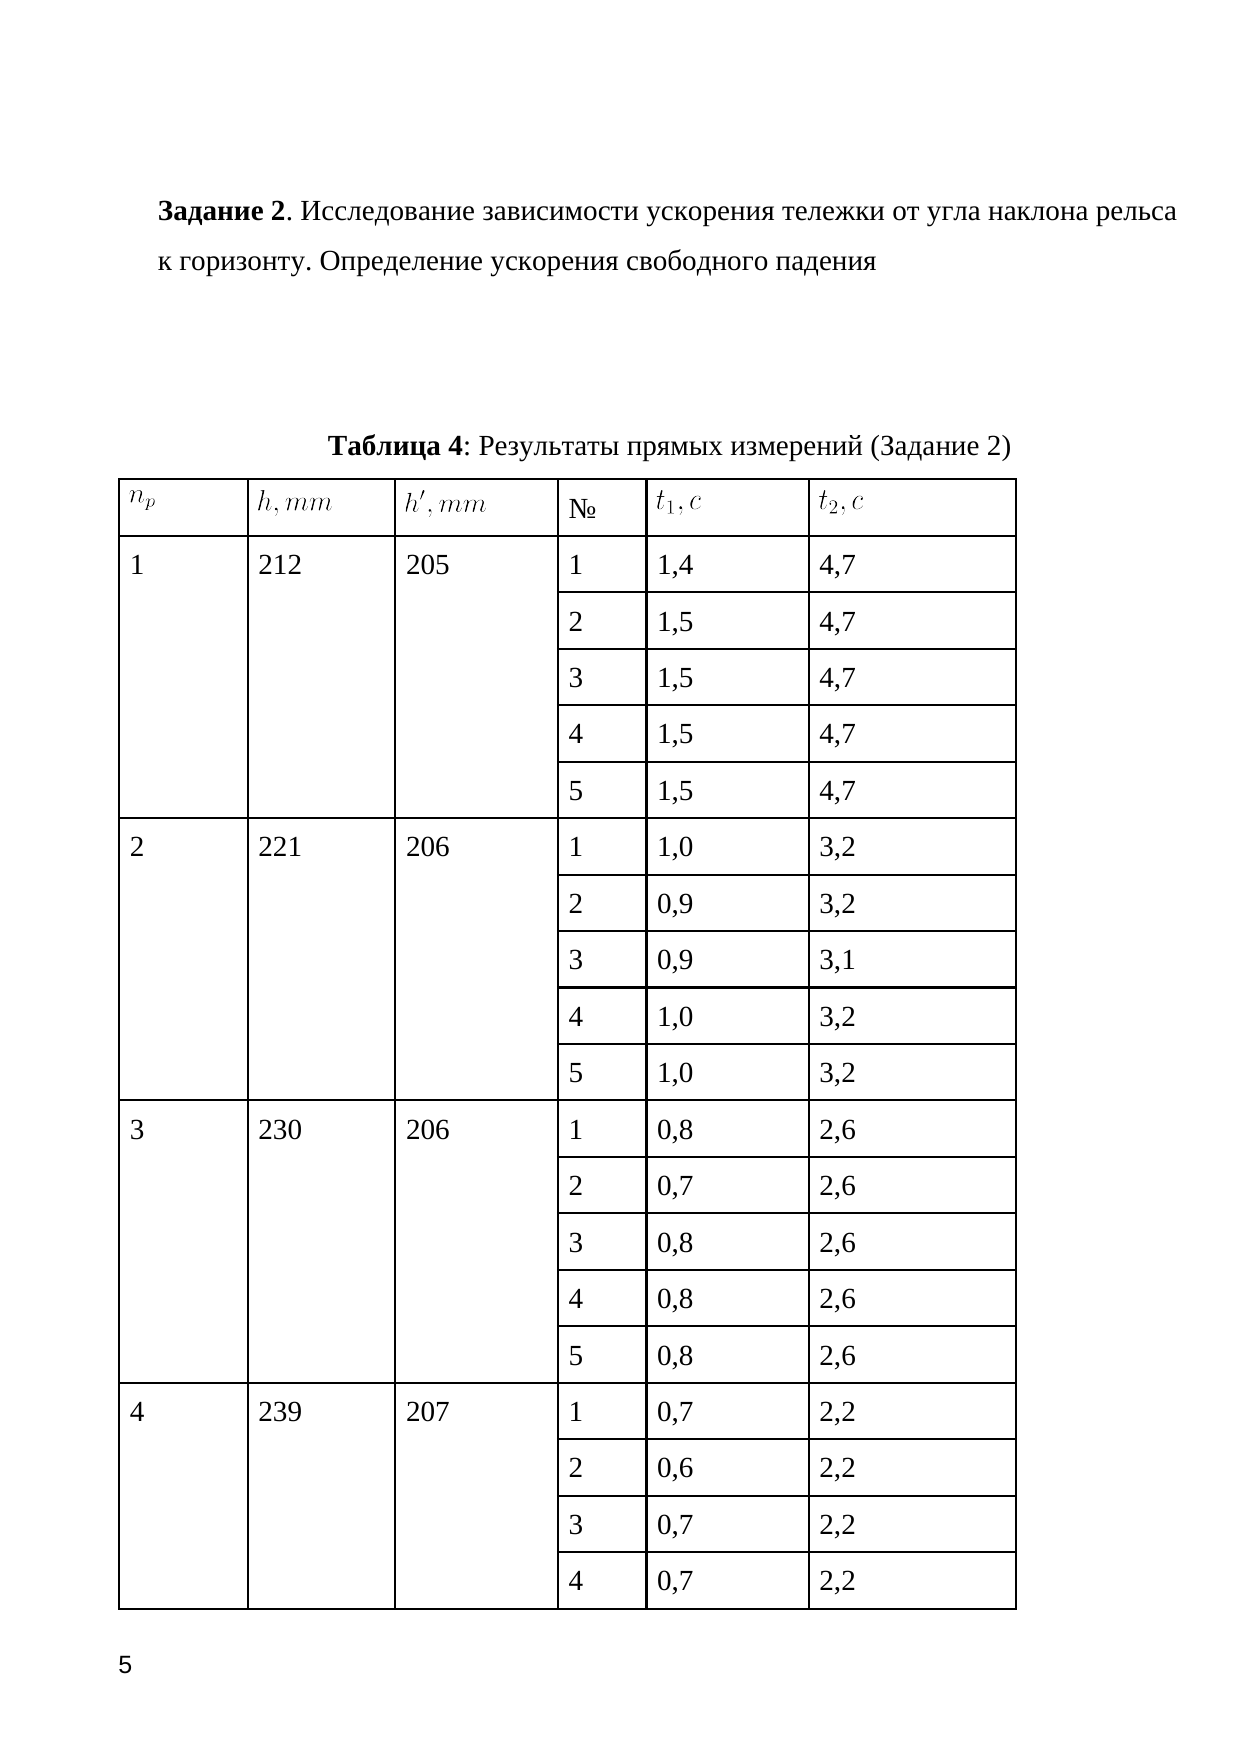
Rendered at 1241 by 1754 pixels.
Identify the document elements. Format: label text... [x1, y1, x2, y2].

table_cell 0,9 [648, 876, 808, 930]
table_header [810, 480, 1015, 535]
table_cell 2,6 [810, 1158, 1015, 1212]
table_cell 3,2 [810, 819, 1015, 873]
table_cell 1,5 [648, 706, 808, 761]
list Задание 2. Исследование зависимости ускорения тележки от угла наклона рельса к горизонту. Определение ускорения свободного падения [158, 193, 1181, 277]
table_cell 1 [559, 537, 645, 591]
table_cell 1,5 [648, 650, 808, 704]
table_cell 2,6 [810, 1214, 1015, 1269]
table_cell 5 [559, 1327, 645, 1382]
table_cell 206 [396, 1101, 557, 1382]
table_cell 1,5 [648, 763, 808, 817]
table_cell 221 [249, 819, 394, 1099]
table_header [648, 480, 808, 535]
table_cell 1,0 [648, 989, 808, 1043]
table_header [120, 480, 247, 535]
table_cell 3,2 [810, 876, 1015, 930]
table_cell 3,2 [810, 1045, 1015, 1099]
table_cell 4,7 [810, 706, 1015, 761]
table_cell 4,7 [810, 593, 1015, 648]
table_cell 0,8 [648, 1271, 808, 1325]
table_cell 1,0 [648, 1045, 808, 1099]
table_cell 205 [396, 537, 557, 817]
table_cell 2,2 [810, 1384, 1015, 1438]
table_cell 2,2 [810, 1497, 1015, 1551]
table_cell 3 [559, 932, 645, 986]
table_header № [559, 480, 645, 535]
table_cell 2,6 [810, 1327, 1015, 1382]
table_cell 2,2 [810, 1553, 1015, 1607]
table_cell 2 [559, 593, 645, 648]
picture [405, 490, 486, 517]
table_cell 1 [559, 1384, 645, 1438]
table_cell 230 [249, 1101, 394, 1382]
table_cell 4,7 [810, 763, 1015, 817]
picture [258, 490, 332, 516]
table_cell 0,7 [648, 1158, 808, 1212]
table_cell 4 [559, 706, 645, 761]
table_cell 3,1 [810, 932, 1015, 986]
table_header [249, 480, 394, 535]
table_cell 1 [559, 819, 645, 873]
table_cell 5 [559, 1045, 645, 1099]
table_cell 207 [396, 1384, 557, 1607]
table_cell 3 [120, 1101, 247, 1382]
table_cell 3 [559, 1214, 645, 1269]
table_cell 4 [559, 989, 645, 1043]
table_cell 206 [396, 819, 557, 1099]
table_cell 2 [559, 876, 645, 930]
table_cell 4 [120, 1384, 247, 1607]
table_cell 0,7 [648, 1553, 808, 1607]
table_cell 4,7 [810, 537, 1015, 591]
table_cell 0,6 [648, 1440, 808, 1494]
table_cell 2,6 [810, 1271, 1015, 1325]
table_cell 0,8 [648, 1101, 808, 1156]
table_cell 5 [559, 763, 645, 817]
table_header [396, 480, 557, 535]
table_cell 0,7 [648, 1384, 808, 1438]
list Таблица 4: Результаты прямых измерений (Задание 2) [158, 428, 1181, 462]
table_cell 3,2 [810, 989, 1015, 1043]
table_cell 1,4 [648, 537, 808, 591]
table_cell 4,7 [810, 650, 1015, 704]
table_cell 2 [120, 819, 247, 1099]
table_cell 1 [120, 537, 247, 817]
table_cell 2 [559, 1440, 645, 1494]
table_cell 212 [249, 537, 394, 817]
table_cell 2,6 [810, 1101, 1015, 1156]
table_cell 1,0 [648, 819, 808, 873]
table_cell 0,7 [648, 1497, 808, 1551]
picture [129, 490, 155, 510]
picture [819, 490, 863, 515]
table_cell 4 [559, 1271, 645, 1325]
table_cell 2 [559, 1158, 645, 1212]
table_cell 0,8 [648, 1214, 808, 1269]
table_cell 3 [559, 650, 645, 704]
table_cell 3 [559, 1497, 645, 1551]
table_cell 239 [249, 1384, 394, 1607]
table_cell 1,5 [648, 593, 808, 648]
table_cell 0,9 [648, 932, 808, 986]
table_cell 0,8 [648, 1327, 808, 1382]
table_cell 2,2 [810, 1440, 1015, 1494]
picture [656, 490, 701, 515]
table_cell 4 [559, 1553, 645, 1607]
table_cell 1 [559, 1101, 645, 1156]
